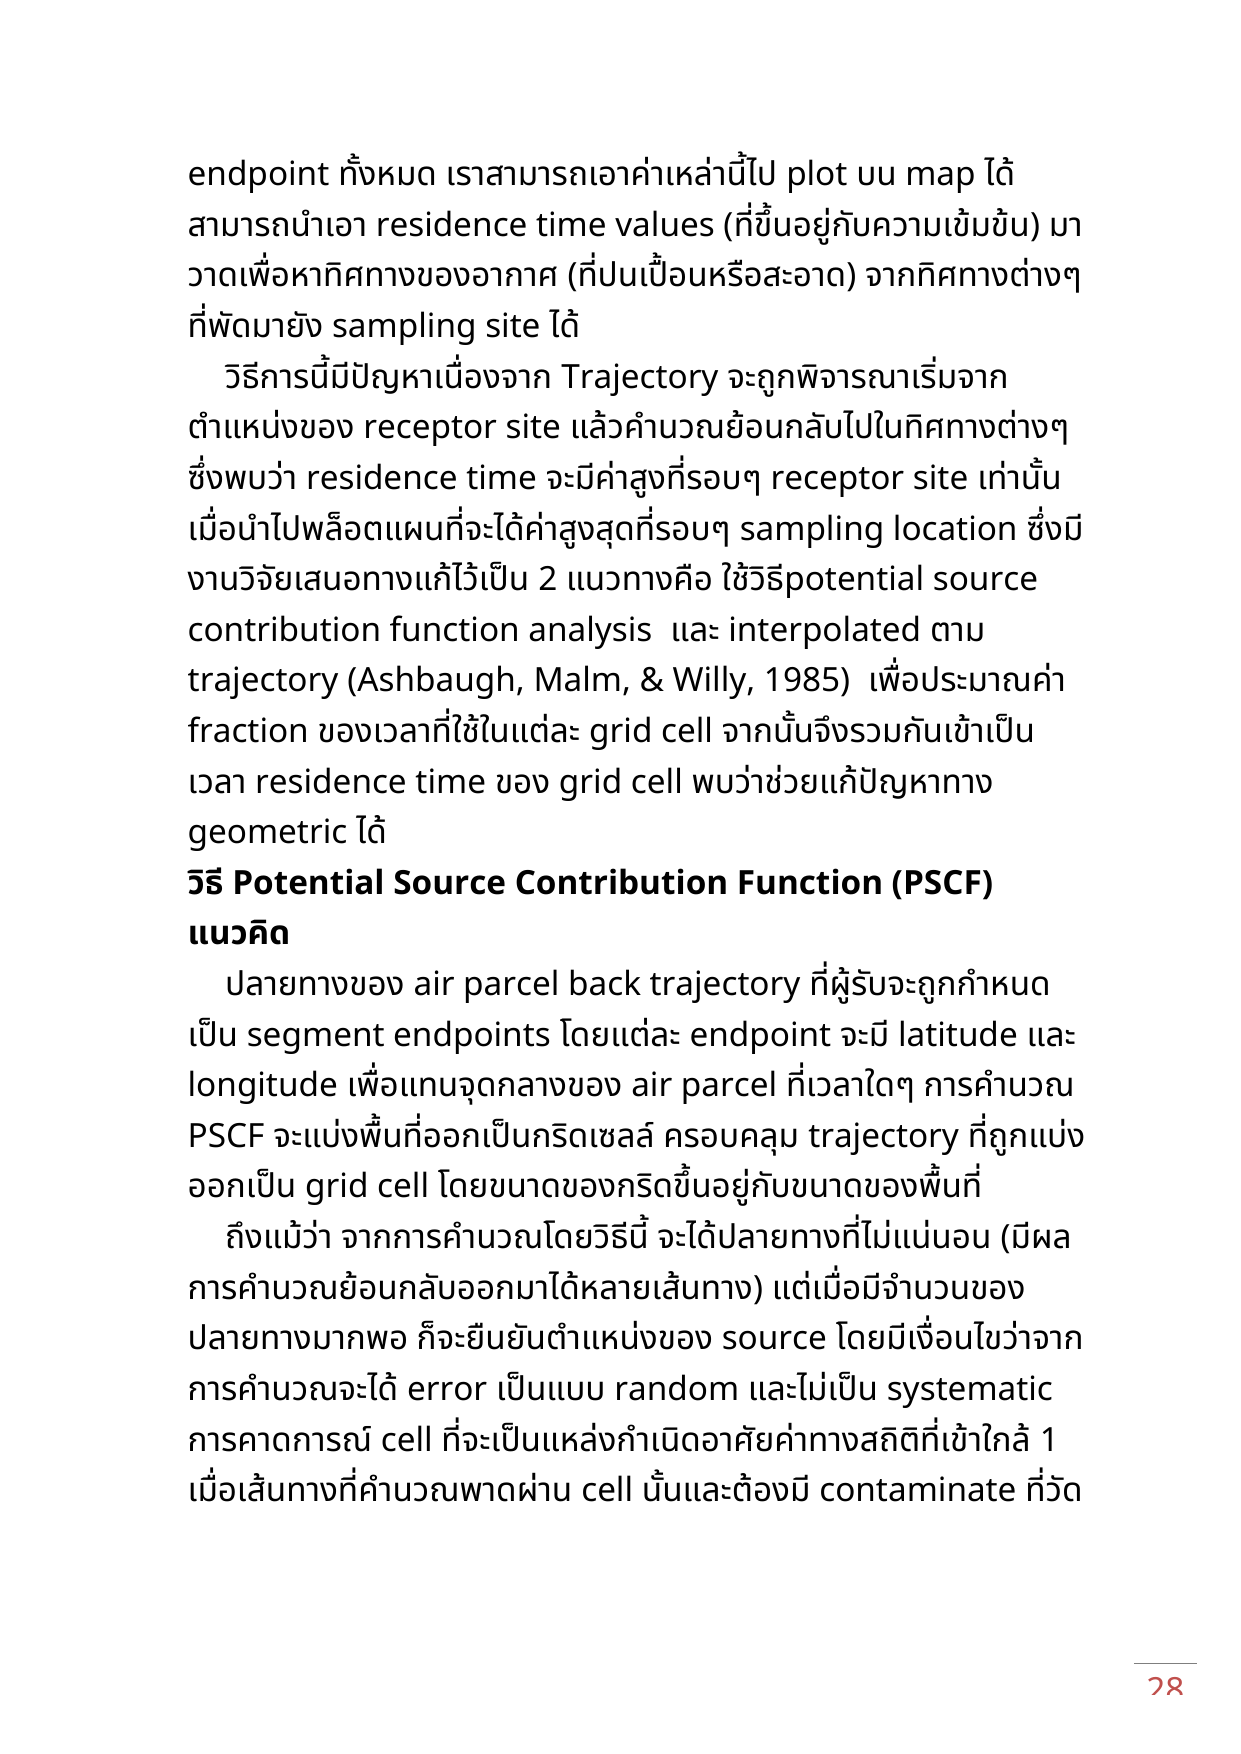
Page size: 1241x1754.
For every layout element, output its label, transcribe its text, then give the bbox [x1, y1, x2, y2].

list แนวคิด [187, 909, 1090, 960]
list ปลายทางของ air parcel back trajectory ที่ผู้รับจะถูกกำหนดเป็น segment endpoints โดยแต่ละ endpoint จะมี latitude และ longitude เพื่อแทนจุดกลางของ air parcel ที่เวลาใดๆ การคำนวณ PSCF จะแบ่งพื้นที่ออกเป็นกริดเซลล์ ครอบคลุม trajectory ที่ถูกแบ่งออกเป็น grid cell โดยขนาดของกริดขึ้นอยู่กับขนาดของพื้นที่ [187, 960, 1090, 1213]
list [187, 1213, 1090, 1517]
list วิธีการนี้มีปัญหาเนื่องจาก Trajectory จะถูกพิจารณาเริ่มจากตำแหน่งของ receptor site แล้วคำนวณย้อนกลับไปในทิศทางต่างๆ ซึ่งพบว่า residence time จะมีค่าสูงที่รอบๆ receptor site เท่านั้น เมื่อนำไปพล็อตแผนที่จะได้ค่าสูงสุดที่รอบๆ sampling location ซึ่งมีงานวิจัยเสนอทางแก้ไว้เป็น 2 แนวทางคือ ใช้วิธีpotential source contribution function analysis และ interpolated ตาม trajectory เพื่อประมาณค่า fraction ของเวลาที่ใช้ในแต่ละ grid cell จากนั้นจึงรวมกันเข้าเป็นเวลา residence time ของ grid cell พบว่าช่วยแก้ปัญหาทาง geometric ได้ [187, 352, 1090, 859]
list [187, 150, 1090, 352]
list วิธี Potential Source Contribution Function (PSCF) [187, 859, 1090, 909]
